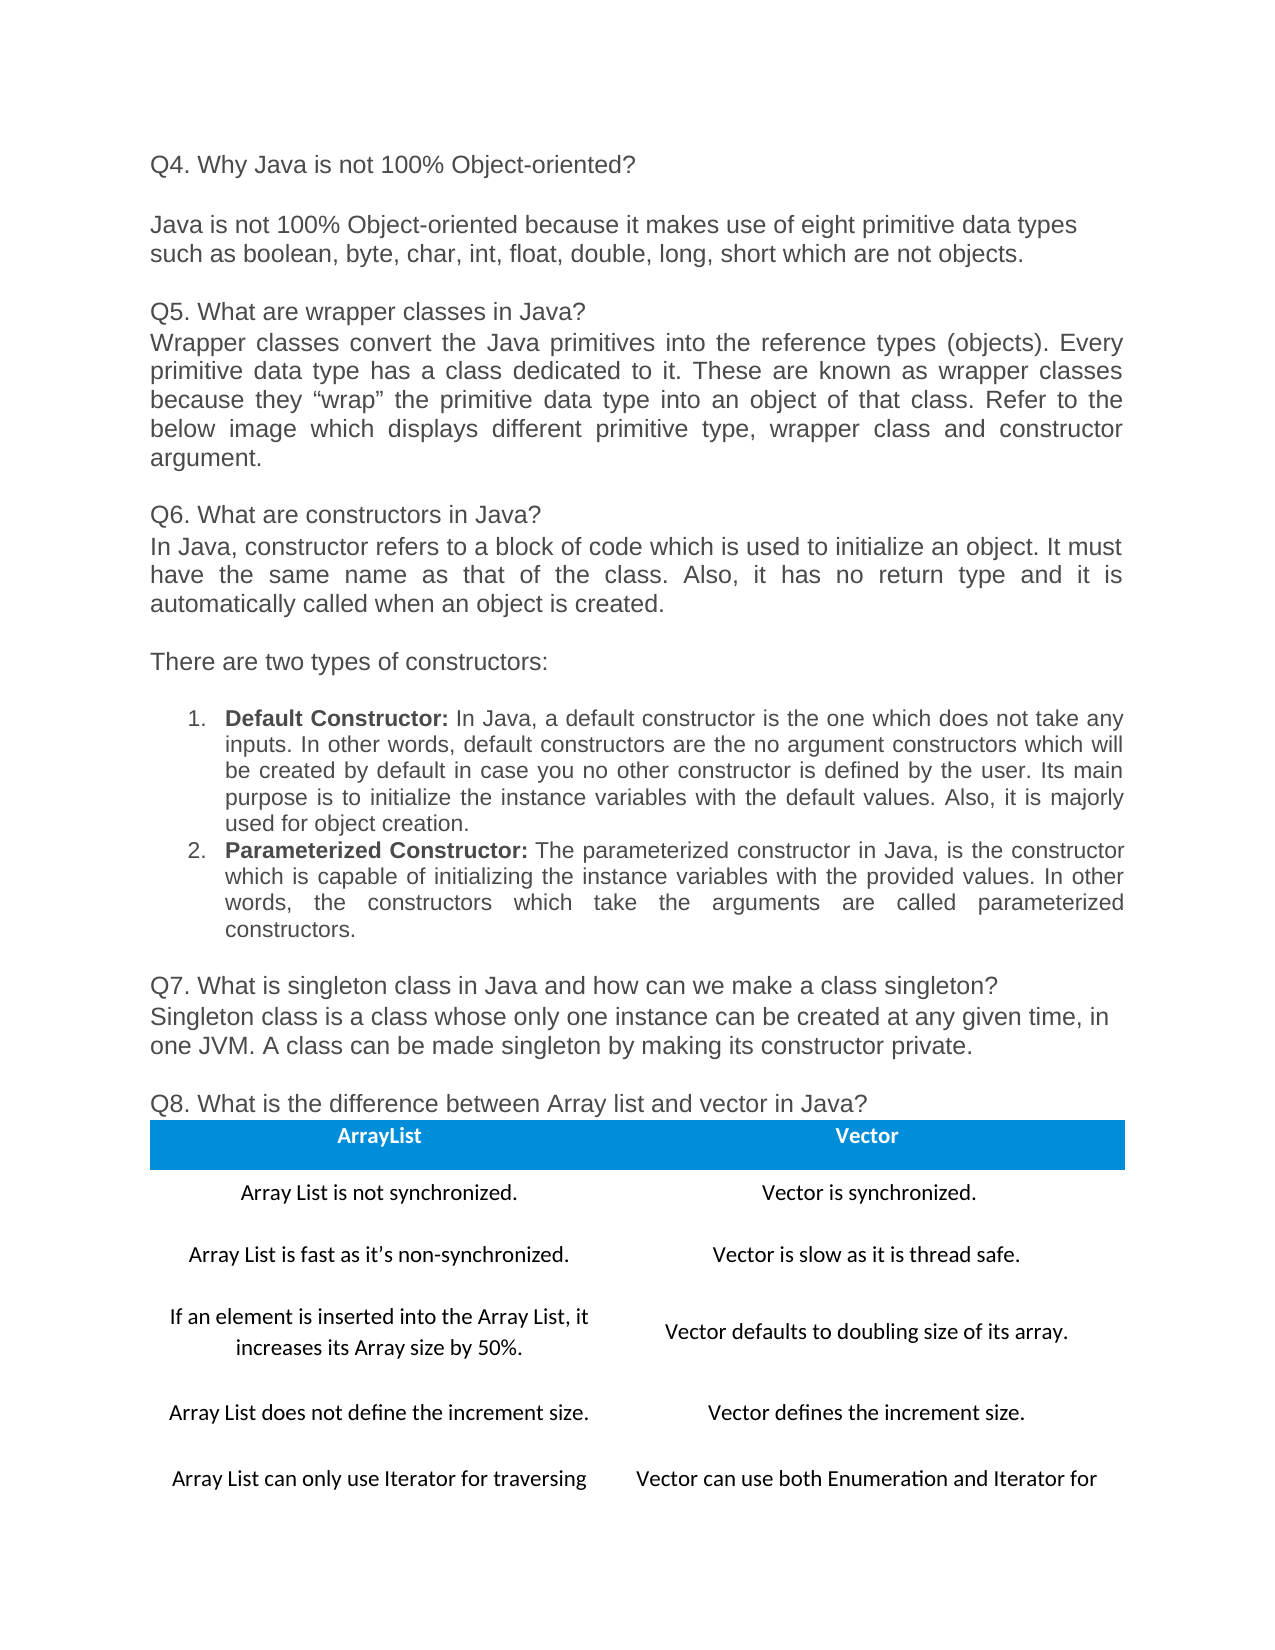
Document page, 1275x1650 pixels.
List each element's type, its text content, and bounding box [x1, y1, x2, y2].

table_header ArrayList [150, 1120, 609, 1170]
table_cell Vector defaults to doubling size of its array. [609, 1295, 1125, 1387]
table_cell Array List does not define the increment size. [150, 1387, 609, 1456]
subtitle Q6. What are constructors in Java? [150, 500, 1125, 529]
table_cell Array List is not synchronized. [150, 1170, 609, 1232]
subtitle Q8. What is the difference between Array list and vector in Java? [150, 1089, 1125, 1118]
subtitle Q4. Why Java is not 100% Object-oriented? [150, 150, 1125, 179]
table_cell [150, 1456, 609, 1500]
table_header Vector [609, 1120, 1125, 1170]
text There are two types of constructors: [150, 647, 1125, 676]
table_cell Vector is slow as it is thread safe. [609, 1232, 1125, 1294]
list Default Constructor: In Java, a default constructor is the one which does not take any inputs. In other words, default constructors are the no argument constructors which will be created by default in case you no other constructor is defined by the user. Its main purpose is to initialize the instance variables with the default values. Also, it is majorly used for object creation. [187, 705, 1125, 837]
text Singleton class is a class whose only one instance can be created at any given time, in one JVM. A class can be made singleton by making its constructor private. [150, 1002, 1125, 1060]
subtitle Q5. What are wrapper classes in Java? [150, 296, 1125, 325]
text In Java, constructor refers to a block of code which is used to initialize an object. It must have the same name as that of the class. Also, it has no return type and it is automatically called when an object is created. [150, 531, 1125, 618]
text Java is not 100% Object-oriented because it makes use of eight primitive data types such as boolean, byte, char, int, float, double, long, short which are not objects. [150, 181, 1125, 267]
table_cell If an element is inserted into the Array List, it increases its Array size by 50%. [150, 1295, 609, 1387]
list Parameterized Constructor: The parameterized constructor in Java, is the constructor which is capable of initializing the instance variables with the provided values. In other words, the constructors which take the arguments are called parameterized constructors. [187, 837, 1125, 942]
table_cell Array List is fast as it’s non-synchronized. [150, 1232, 609, 1294]
text Wrapper classes convert the Java primitives into the reference types (objects). Every primitive data type has a class dedicated to it. These are known as wrapper classes because they “wrap” the primitive data type into an object of that class. Refer to the below image which displays different primitive type, wrapper class and constructor argument. [150, 327, 1125, 471]
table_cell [609, 1456, 1125, 1500]
table_cell Vector is synchronized. [609, 1170, 1125, 1232]
subtitle Q7. What is singleton class in Java and how can we make a class singleton? [150, 971, 1125, 1000]
table_cell Vector defines the increment size. [609, 1387, 1125, 1456]
